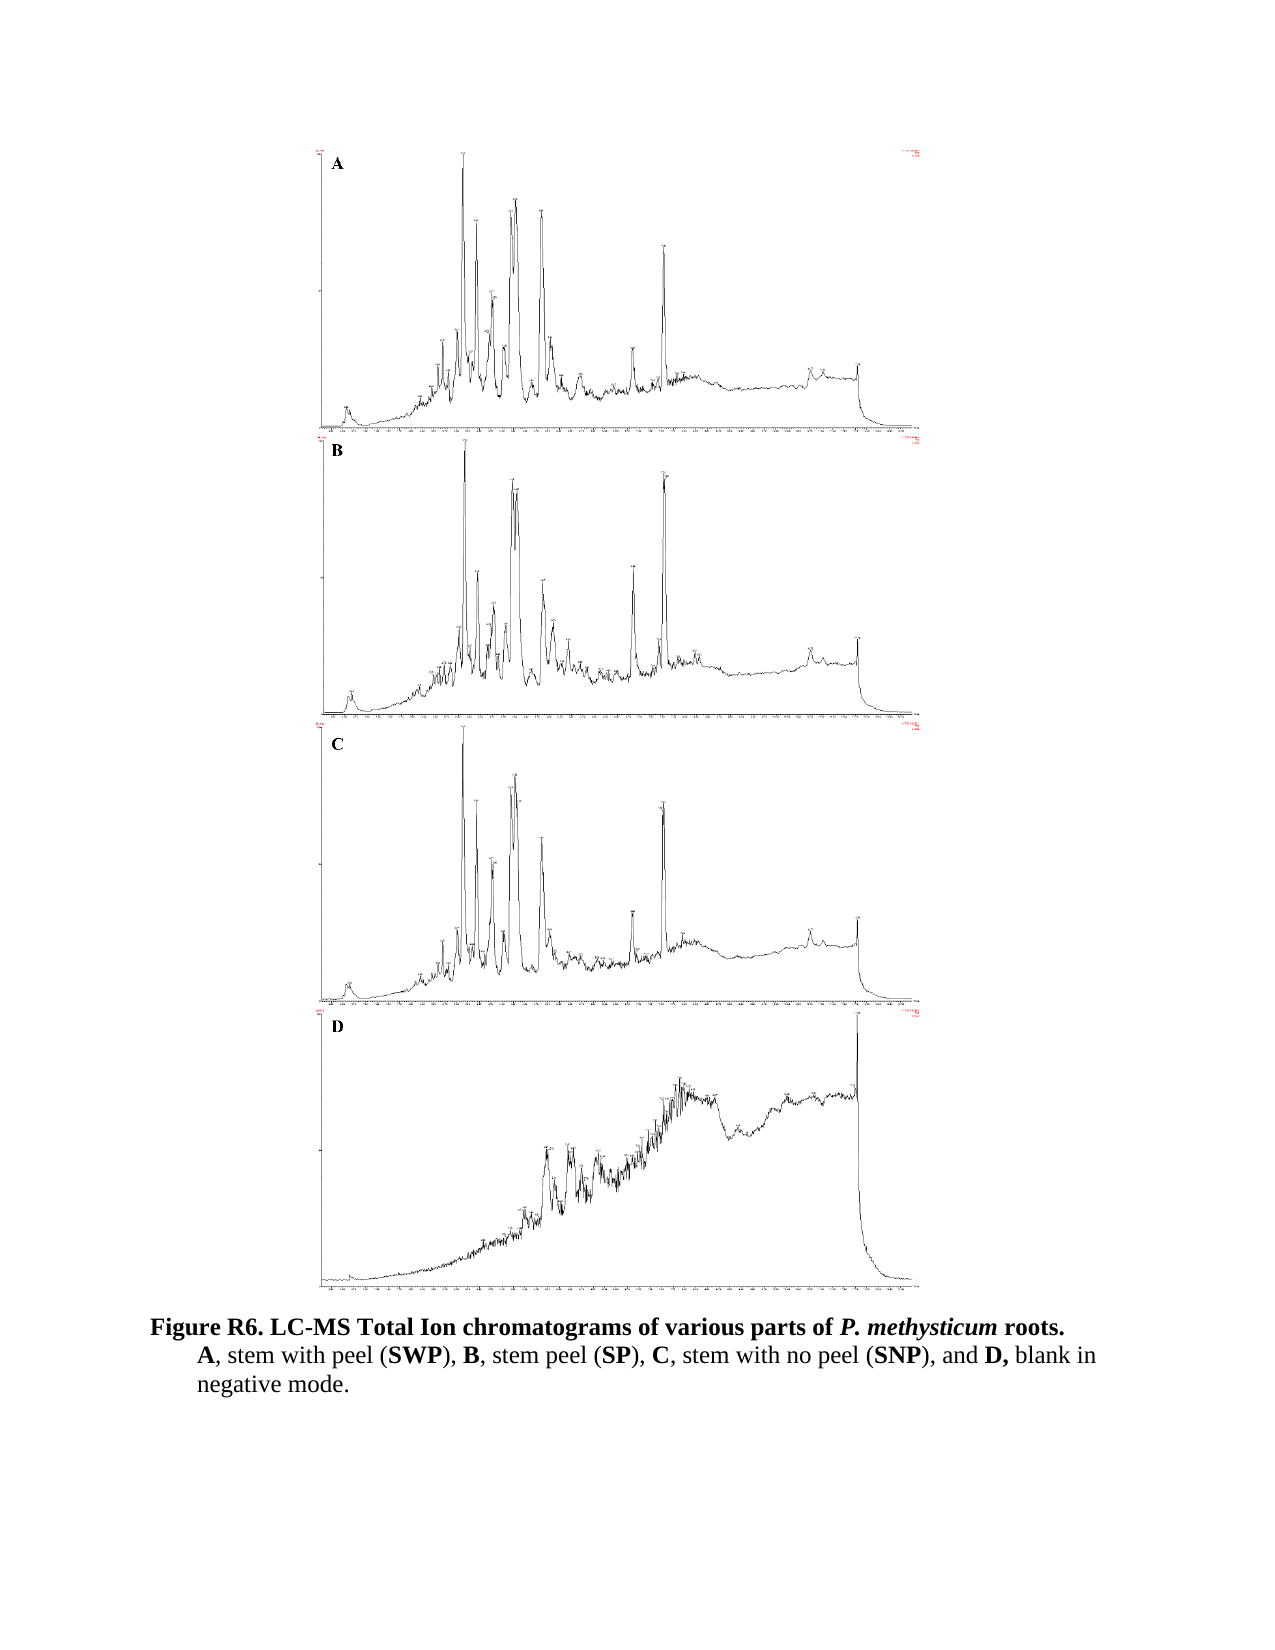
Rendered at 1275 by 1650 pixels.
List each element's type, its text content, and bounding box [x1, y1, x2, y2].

text Figure R6. LC-MS Total Ion chromatograms of various parts of P. methysticum roots. [150, 1312, 1125, 1340]
picture [315, 150, 960, 1295]
text A, stem with peel (SWP), B, stem peel (SP), C, stem with no peel (SNP), and D, blank in negative mode. [197, 1340, 1125, 1398]
